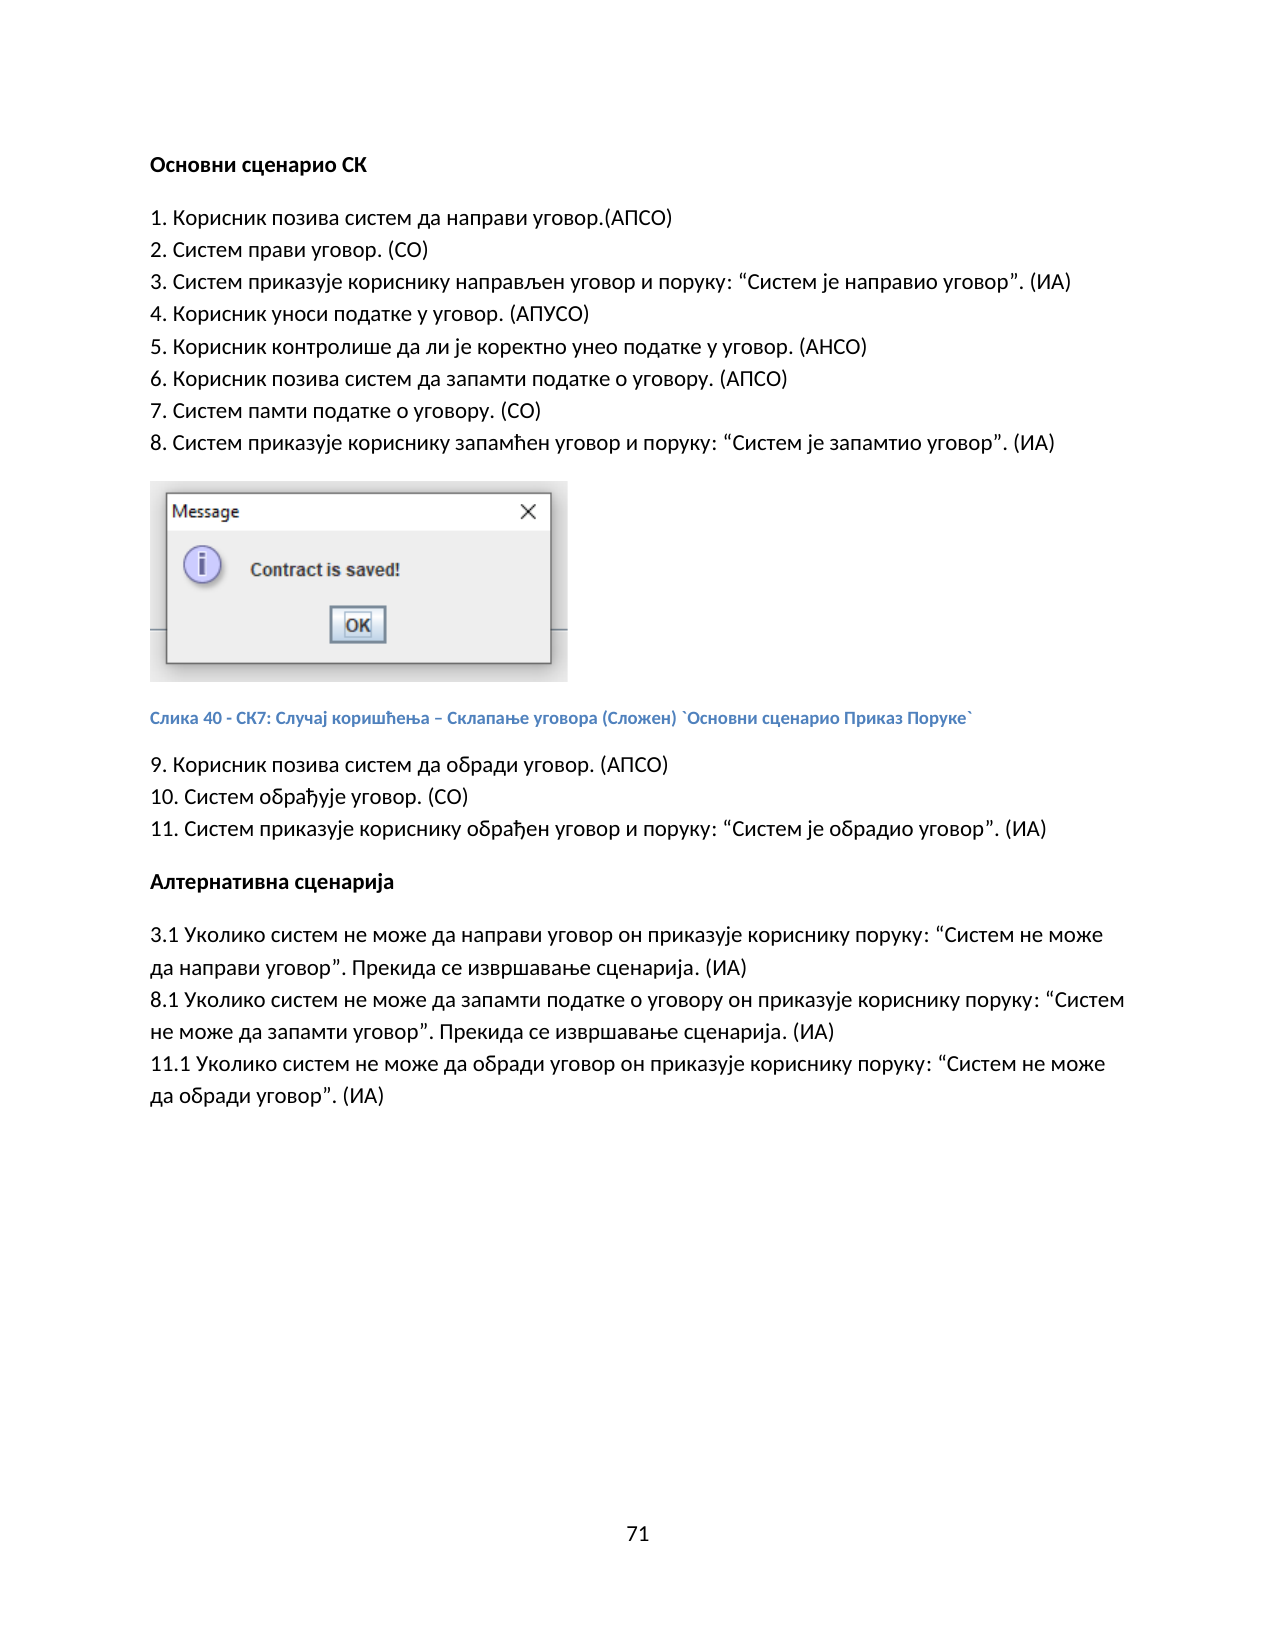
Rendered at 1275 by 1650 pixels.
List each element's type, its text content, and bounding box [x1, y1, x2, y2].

text 3.1 Уколико систем не може да направи уговор он приказује кориснику поруку: “Систем не може да направи уговор”. Прекида се извршавање сценарија. (ИА) 8.1 Уколико систем не може да запамти податке о уговору он приказује кориснику поруку: “Систем не може да запамти уговор”. Прекида се извршавање сценарија. (ИА) 11.1 Уколико систем не може да обради уговор он приказује кориснику поруку: “Систем не може да обради уговор”. (ИА) [150, 921, 1125, 1109]
text 1. Корисник позива систем да направи уговор.(АПСО) 2. Систем прави уговор. (СО) 3. Систем приказује кориснику направљен уговор и поруку: “Систем је направио уговор”. (ИА) 4. Корисник уноси податке у уговор. (АПУСО) 5. Корисник контролише да ли је коректно унео податке у уговор. (АНСО) 6. Корисник позива систем да запамти податке о уговору. (АПСО) 7. Систем памти податке о уговору. (СО) 8. Систем приказује кориснику запамћен уговор и поруку: “Систем је запамтио уговор”. (ИА) [150, 203, 1125, 456]
text 9. Корисник позива систем да обради уговор. (АПСО) 10. Систем обрађује уговор. (СО) 11. Систем приказује кориснику обрађен уговор и поруку: “Систем је обрадио уговор”. (ИА) [150, 750, 1125, 842]
text Алтернативна сценарија [150, 867, 1125, 896]
text Основни сценарио СК [150, 150, 1125, 178]
picture [150, 481, 568, 682]
